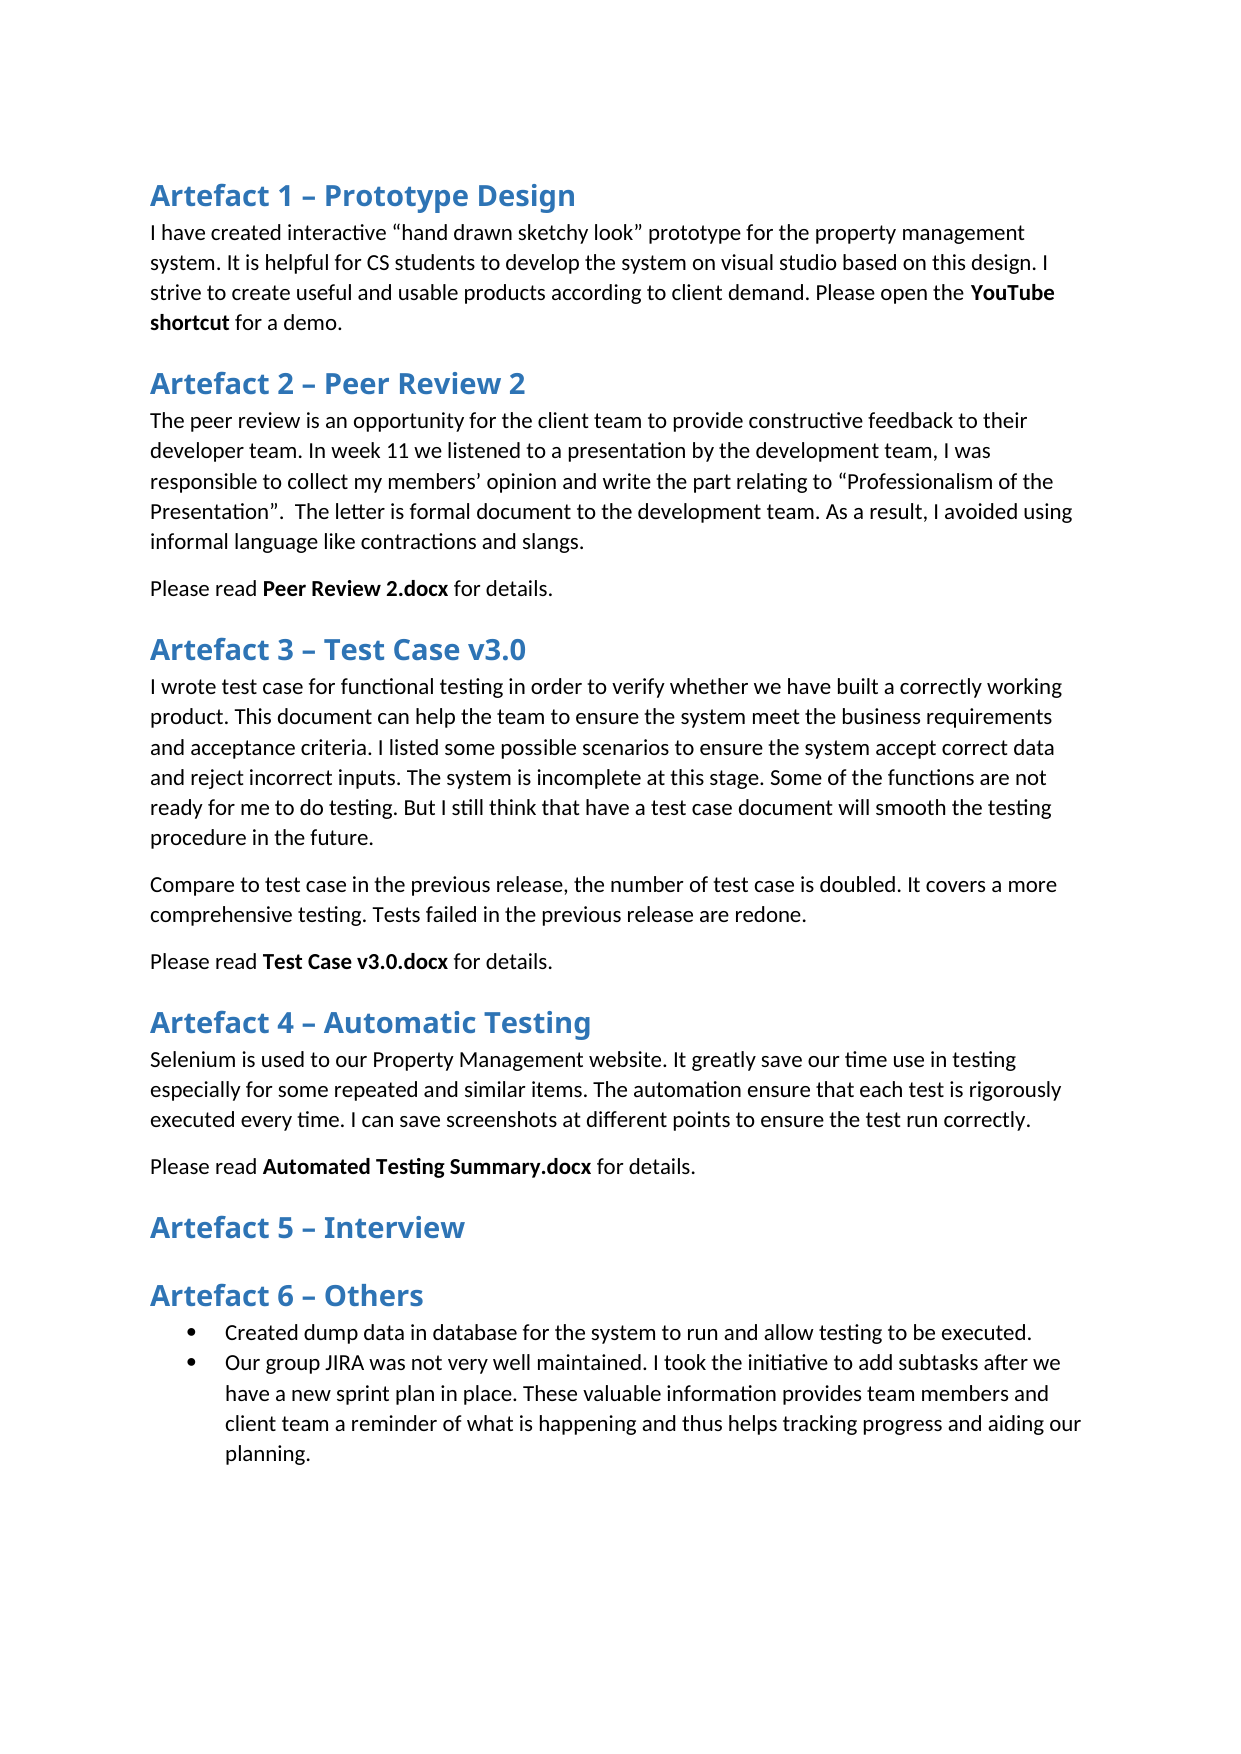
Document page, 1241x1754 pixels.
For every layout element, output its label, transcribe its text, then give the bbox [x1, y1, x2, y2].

text Compare to test case in the previous release, the number of test case is doubled. It covers a more comprehensive testing. Tests failed in the previous release are redone. [150, 870, 1090, 928]
text I have created interactive “hand drawn sketchy look” prototype for the property management system. It is helpful for CS students to develop the system on visual studio based on this design. I strive to create useful and usable products according to client demand. Please open the YouTube shortcut for a demo. [150, 218, 1090, 336]
subtitle Artefact 1 – Prototype Design [150, 175, 1090, 215]
subtitle Artefact 4 – Automatic Testing [150, 1002, 1090, 1042]
text Please read Automated Testing Summary.docx for details. [150, 1152, 1090, 1181]
text Selenium is used to our Property Management website. It greatly save our time use in testing especially for some repeated and similar items. The automation ensure that each test is rigorously executed every time. I can save screenshots at different points to ensure the test run correctly. [150, 1045, 1090, 1134]
subtitle Artefact 3 – Test Case v3.0 [150, 629, 1090, 669]
subtitle Artefact 6 – Others [150, 1276, 1090, 1315]
text Please read Test Case v3.0.docx for details. [150, 947, 1090, 975]
list Created dump data in database for the system to run and allow testing to be executed. [187, 1318, 1090, 1346]
text The peer review is an opportunity for the client team to provide constructive feedback to their developer team. In week 11 we listened to a presentation by the development team, I was responsible to collect my members’ opinion and write the part relating to “Professionalism of the Presentation”. The letter is formal document to the development team. As a result, I avoided using informal language like contractions and slangs. [150, 406, 1090, 555]
subtitle Artefact 2 – Peer Review 2 [150, 364, 1090, 403]
list Our group JIRA was not very well maintained. I took the initiative to add subtasks after we have a new sprint plan in place. These valuable information provides team members and client team a reminder of what is happening and thus helps tracking progress and aiding our planning. [187, 1348, 1090, 1467]
text I wrote test case for functional testing in order to verify whether we have built a correctly working product. This document can help the team to ensure the system meet the business requirements and acceptance criteria. I listed some possible scenarios to ensure the system accept correct data and reject incorrect inputs. The system is incomplete at this stage. Some of the functions are not ready for me to do testing. But I still think that have a test case document will smooth the testing procedure in the future. [150, 672, 1090, 851]
subtitle Artefact 5 – Interview [150, 1208, 1090, 1247]
text Please read Peer Review 2.docx for details. [150, 574, 1090, 602]
